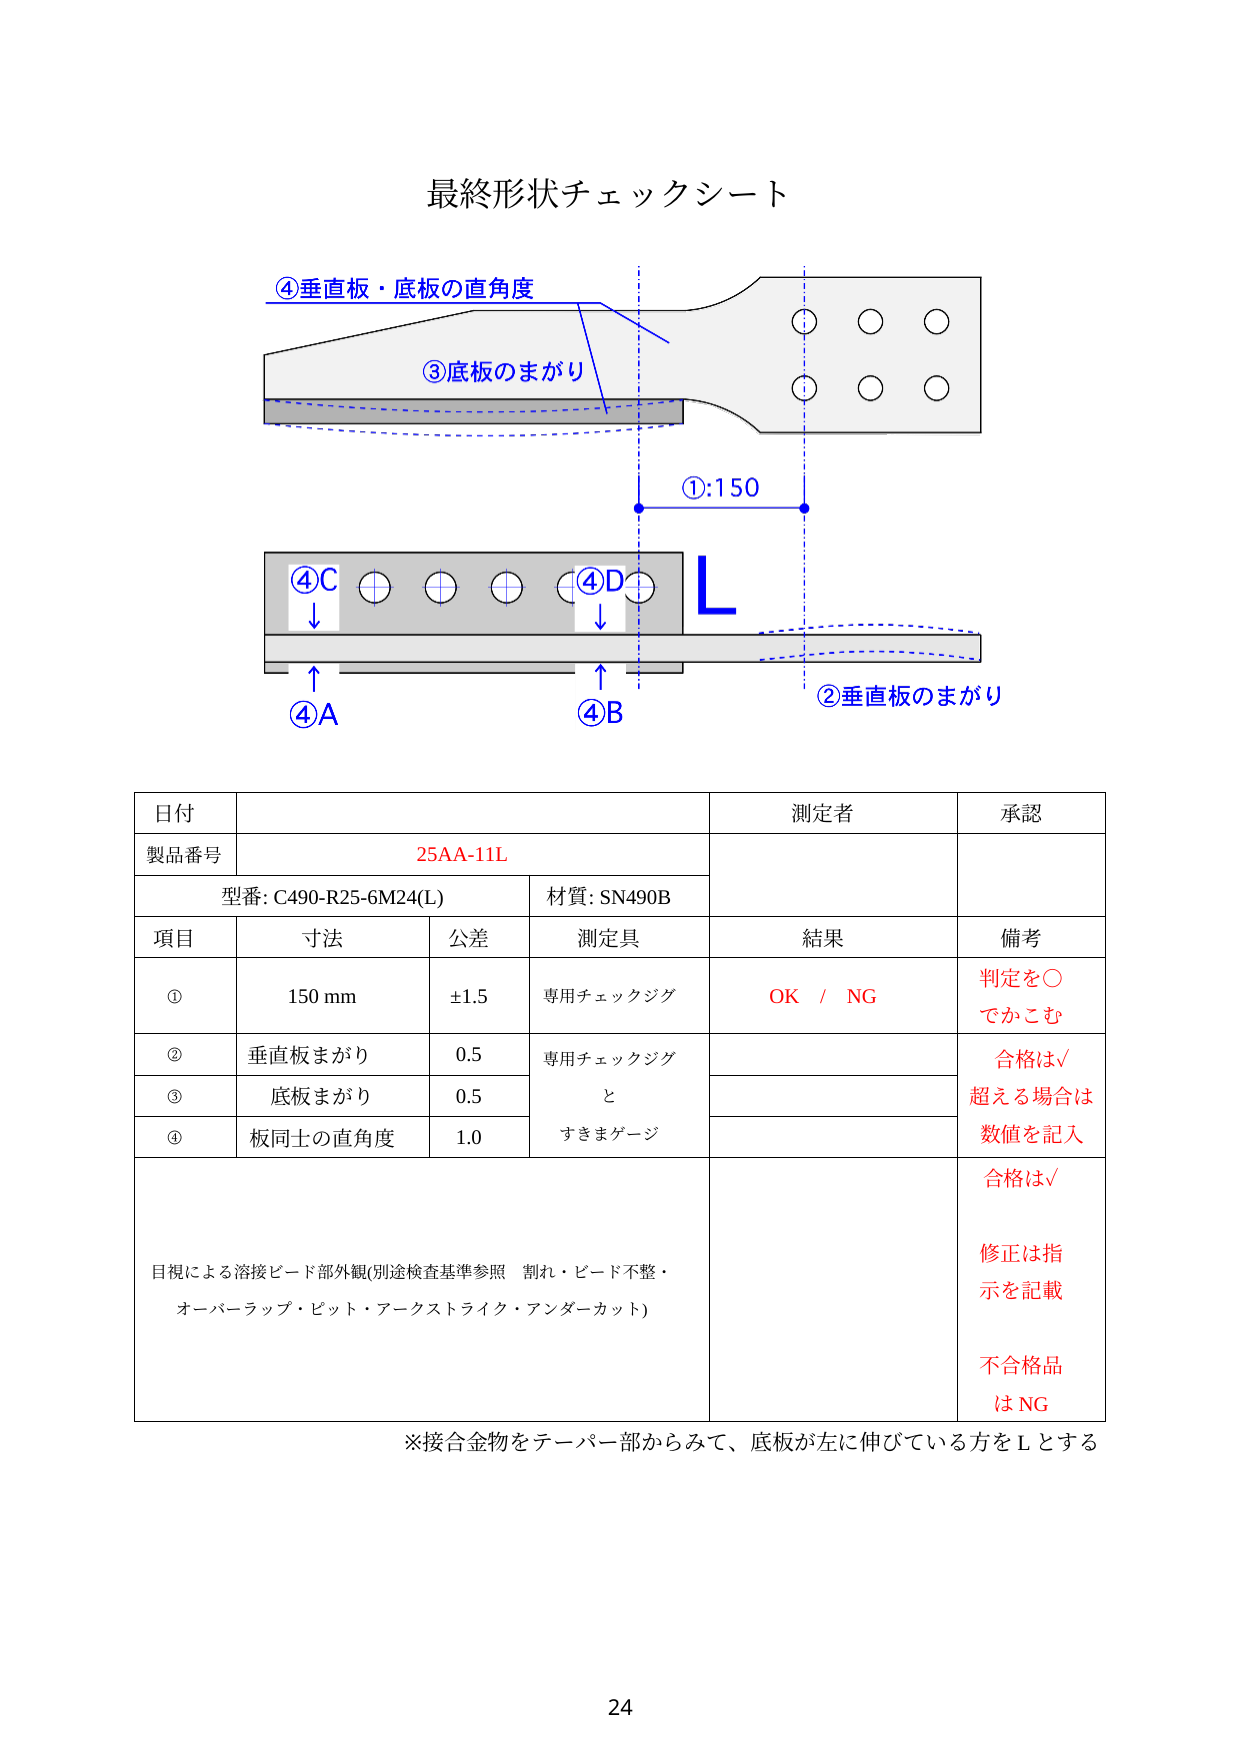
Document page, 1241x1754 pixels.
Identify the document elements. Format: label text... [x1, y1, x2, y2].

text ※接合金物をテーパー部からみて、底板が左に伸びている方をLとする [118, 1422, 1100, 1459]
table_cell 判定を○でかこむ [958, 958, 1105, 1033]
table_cell 項目 [135, 917, 236, 957]
table_cell 目視による溶接ビード部外観(別途検査基準参照 割れ・ビード不整・ オーバーラップ・ピット・アークストライク・アンダーカット) [135, 1158, 709, 1421]
table_header 測定者 [710, 793, 957, 833]
table_cell ±1.5 [430, 958, 529, 1033]
table_cell 合格は✓ 修正は指示を記載 不合格品はNG [958, 1158, 1105, 1421]
table_cell OK / NG [710, 958, 957, 1033]
table_cell ③ [135, 1076, 236, 1116]
table_cell 型番: C490-R25-6M24(L) [135, 876, 529, 916]
table_header 日付 [135, 793, 236, 833]
table_cell 底板まがり [237, 1076, 429, 1116]
table_cell 備考 [958, 917, 1105, 957]
table_cell 結果 [710, 917, 957, 957]
table_cell [958, 834, 1105, 916]
table_cell ① [135, 958, 236, 1033]
table_cell 公差 [430, 917, 529, 957]
table_cell ② [135, 1034, 236, 1074]
table_cell 材質: SN490B [530, 876, 709, 916]
table_cell [710, 1034, 957, 1074]
table_cell 1.0 [430, 1117, 529, 1157]
table_cell 垂直板まがり [237, 1034, 429, 1074]
table_header [237, 793, 709, 833]
table_cell 寸法 [237, 917, 429, 957]
table_cell 専用チェックジグ と すきまゲージ [530, 1034, 709, 1157]
table_cell 製品番号 [135, 834, 236, 874]
table_cell [710, 1117, 957, 1157]
picture [262, 266, 1000, 730]
table_cell 0.5 [430, 1076, 529, 1116]
table_cell ④ [135, 1117, 236, 1157]
table_cell 25AA-11L [237, 834, 709, 874]
table_cell 0.5 [430, 1034, 529, 1074]
table_cell 測定具 [530, 917, 709, 957]
table_cell 150 mm [237, 958, 429, 1033]
table_cell 専用チェックジグ [530, 958, 709, 1033]
table_cell [710, 1076, 957, 1116]
text 最終形状チェックシート [118, 154, 1100, 229]
table_cell [710, 1158, 957, 1421]
table_header 承認 [958, 793, 1105, 833]
table_cell 合格は✓ 超える場合は数値を記入 [958, 1034, 1105, 1157]
table_cell [710, 834, 957, 916]
table_cell 板同士の直角度 [237, 1117, 429, 1157]
